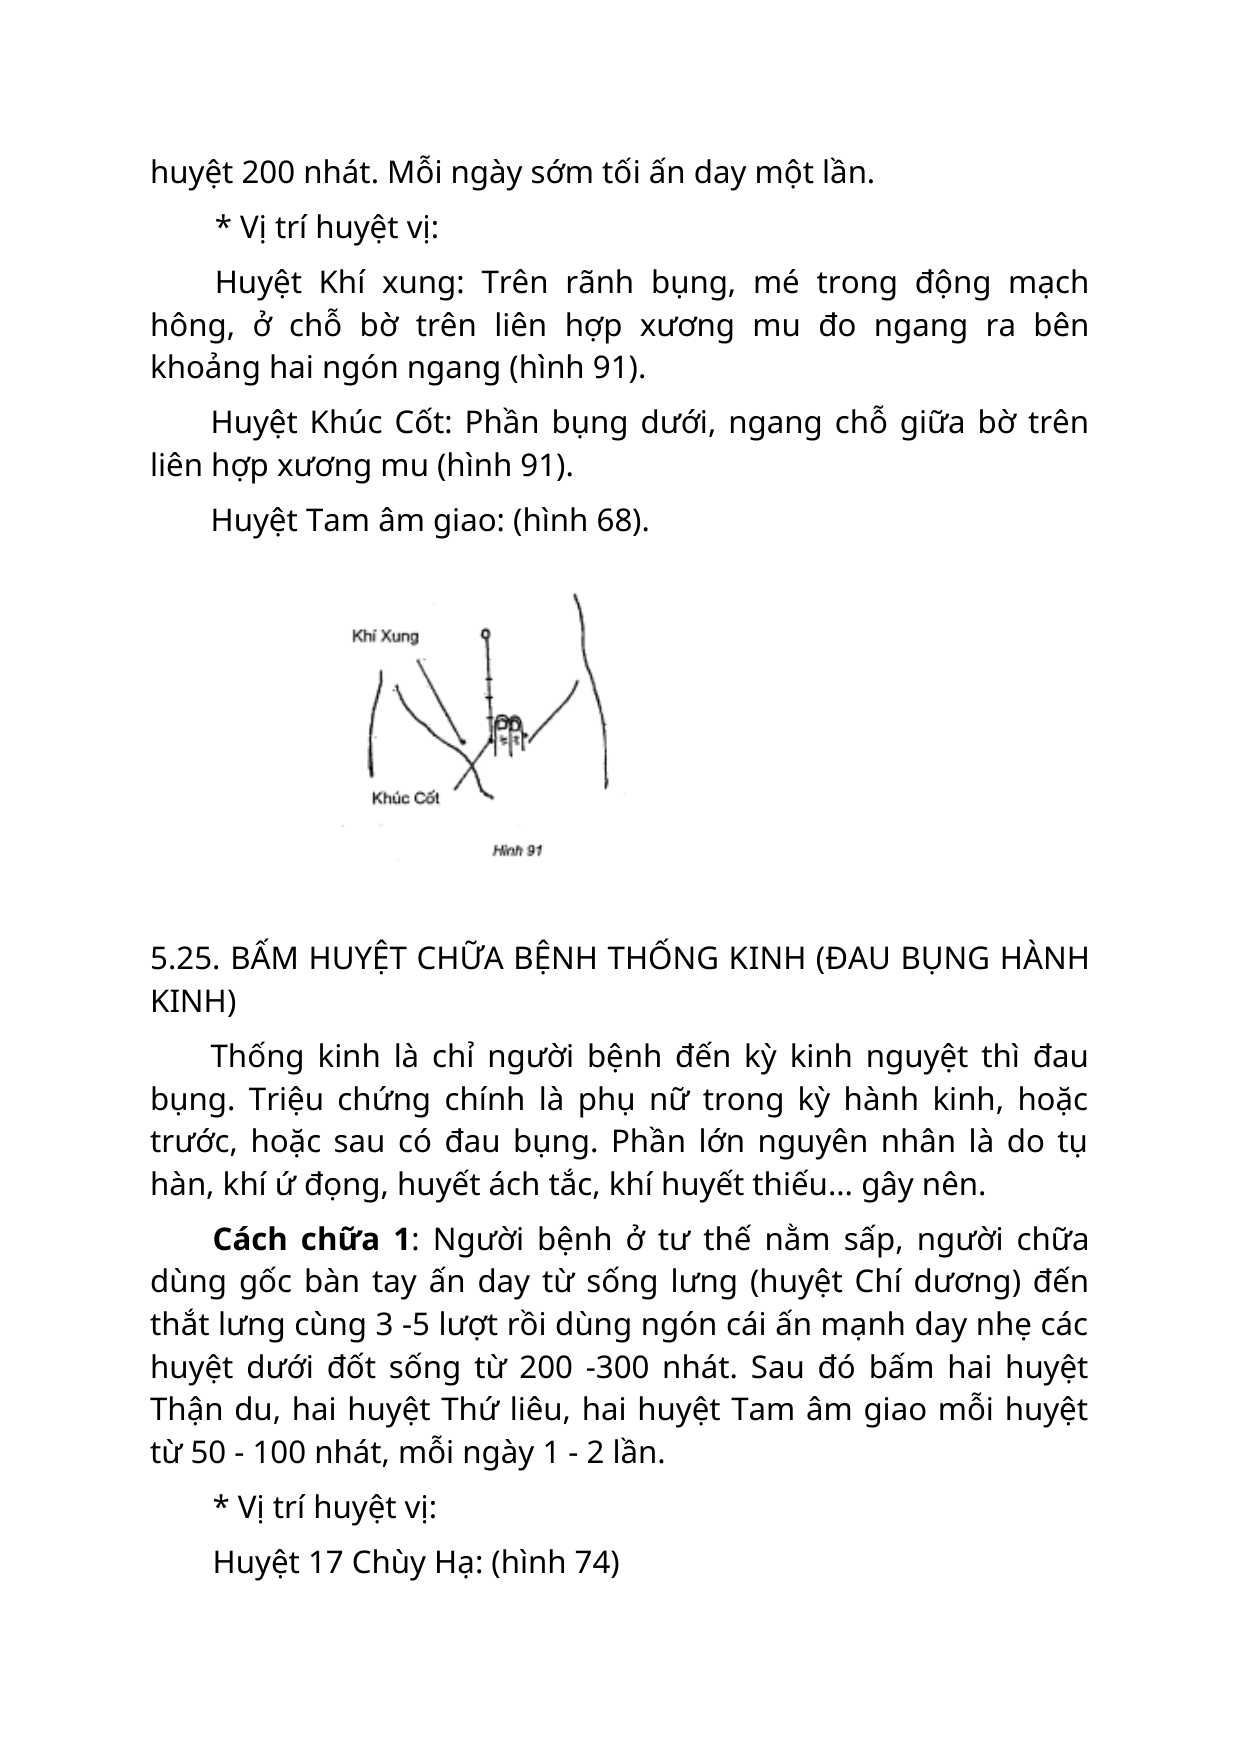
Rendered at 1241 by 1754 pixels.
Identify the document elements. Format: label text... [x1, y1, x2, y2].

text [150, 150, 1090, 193]
text Thống kinh là chỉ người bệnh đến kỳ kinh nguyệt thì đau bụng. Triệu chứng chính là phụ nữ trong kỳ hành kinh, hoặc trước, hoặc sau có đau bụng. Phần lớn nguyên nhân là do tụ hàn, khí ứ đọng, huyết ách tắc, khí huyết thiếu... gây nên. [150, 1034, 1090, 1204]
text Huyệt Tam âm giao: (hình 68). [150, 498, 1090, 541]
text Cách chữa 1: Người bệnh ở tư thế nằm sấp, người chữa dùng gốc bàn tay ấn day từ sống lưng (huyệt Chí dương) đến thắt lưng cùng 3 -5 lượt rồi dùng ngón cái ấn mạnh day nhẹ các huyệt dưới đốt sống từ 200 -300 nhát. Sau đó bấm hai huyệt Thận du, hai huyệt Thứ liêu, hai huyệt Tam âm giao mỗi huyệt từ 50 - 100 nhát, mỗi ngày 1 - 2 lần. [150, 1217, 1090, 1472]
text 5.25. BẤM HUYỆT CHỮA BỆNH THỐNG KINH (ĐAU BỤNG HÀNH KINH) [150, 936, 1090, 1021]
picture [310, 563, 636, 869]
text Huyệt Khí xung: Trên rãnh bụng, mé trong động mạch hông, ở chỗ bờ trên liên hợp xương mu đo ngang ra bên khoảng hai ngón ngang (hình 91). [150, 260, 1090, 388]
text Huyệt Khúc Cốt: Phần bụng dưới, ngang chỗ giữa bờ trên liên hợp xương mu (hình 91). [150, 401, 1090, 486]
text * Vị trí huyệt vị: [150, 205, 1090, 248]
text Huyệt 17 Chùy Hạ: (hình 74) [150, 1540, 1090, 1583]
text * Vị trí huyệt vị: [150, 1485, 1090, 1528]
